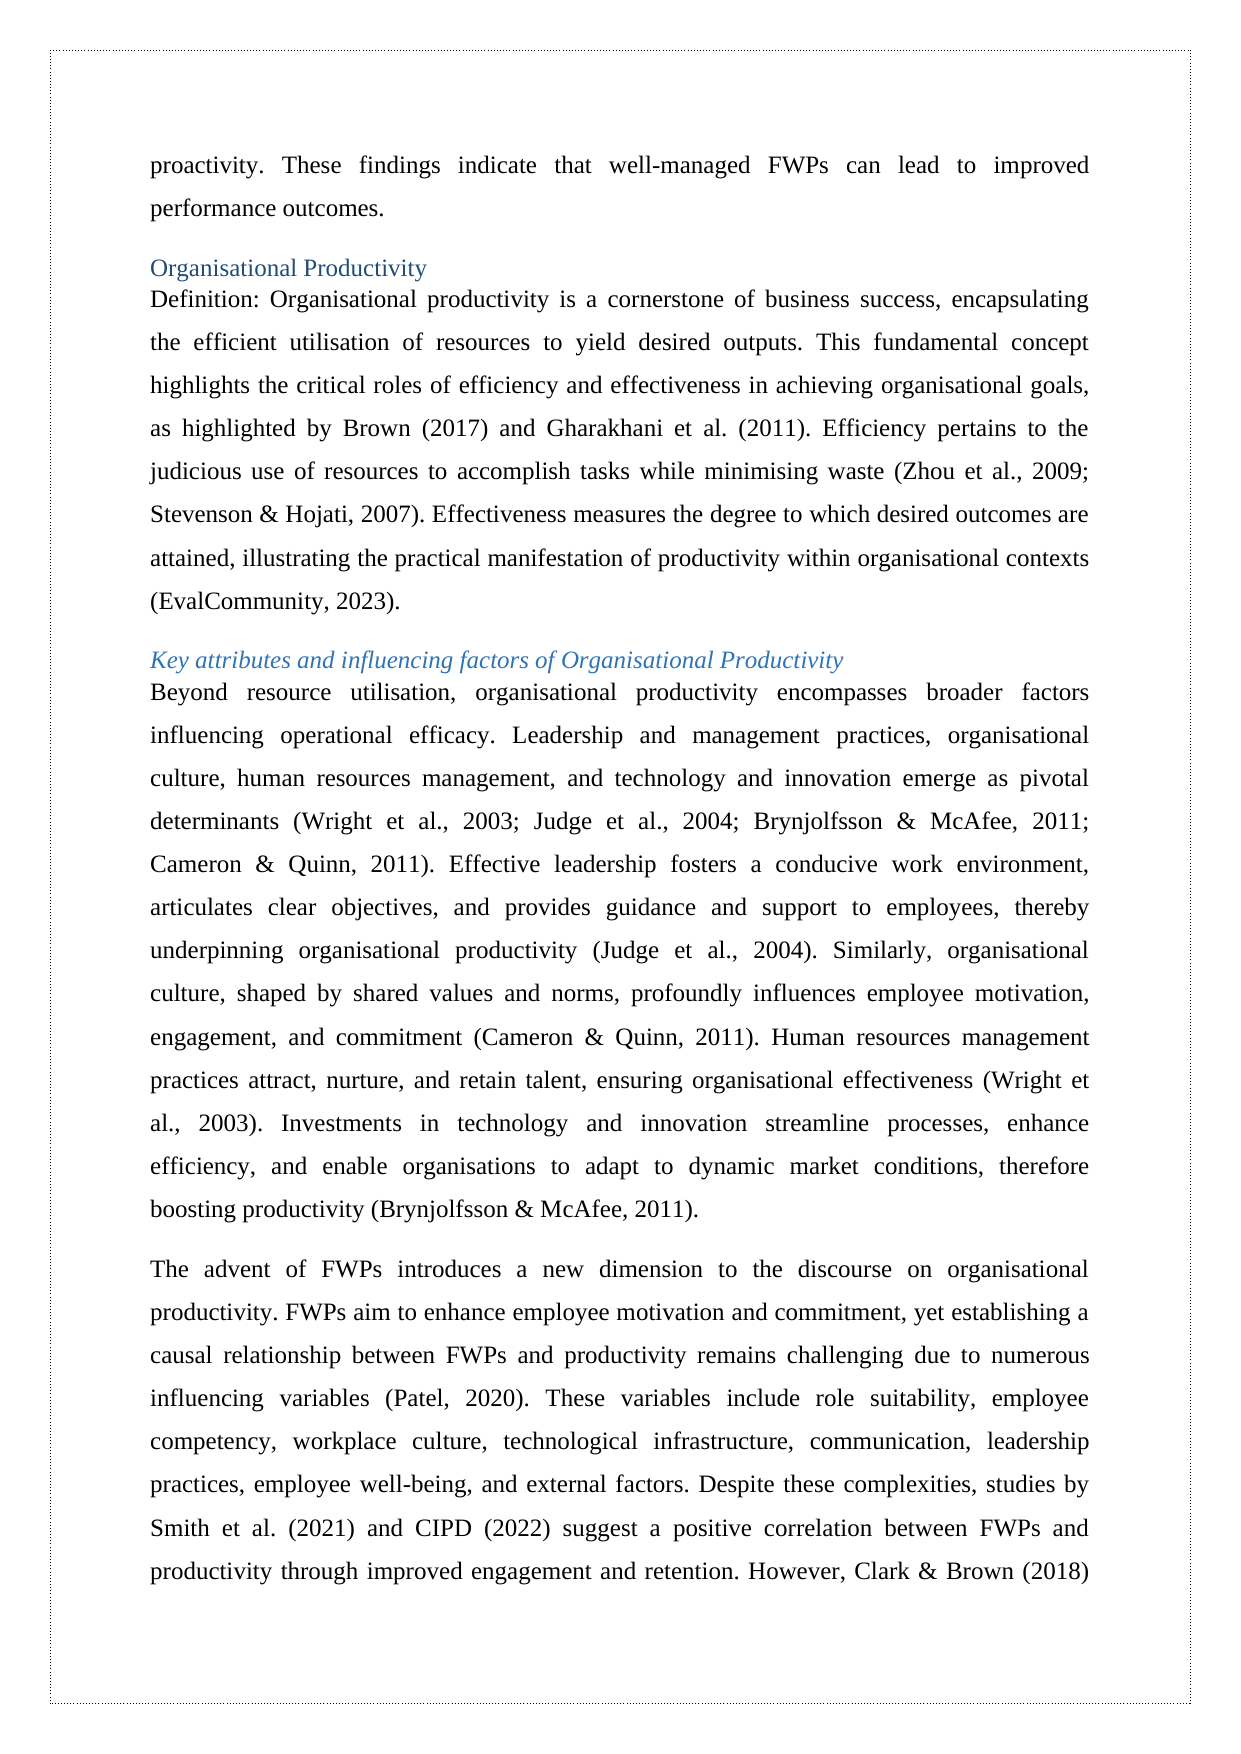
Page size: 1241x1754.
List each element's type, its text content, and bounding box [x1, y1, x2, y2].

subtitle Organisational Productivity [150, 253, 1090, 282]
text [150, 1254, 1090, 1584]
subtitle Key attributes and influencing factors of Organisational Productivity [150, 646, 1090, 674]
text Beyond resource utilisation, organisational productivity encompasses broader factors influencing operational efficacy. Leadership and management practices, organisational culture, human resources management, and technology and innovation emerge as pivotal determinants (Wright et al., 2003; Judge et al., 2004; Brynjolfsson & McAfee, 2011; Cameron & Quinn, 2011). Effective leadership fosters a conducive work environment, articulates clear objectives, and provides guidance and support to employees, thereby underpinning organisational productivity (Judge et al., 2004). Similarly, organisational culture, shaped by shared values and norms, profoundly influences employee motivation, engagement, and commitment (Cameron & Quinn, 2011). Human resources management practices attract, nurture, and retain talent, ensuring organisational effectiveness (Wright et al., 2003). Investments in technology and innovation streamline processes, enhance efficiency, and enable organisations to adapt to dynamic market conditions, therefore boosting productivity (Brynjolfsson & McAfee, 2011). [150, 677, 1090, 1223]
text Definition: Organisational productivity is a cornerstone of business success, encapsulating the efficient utilisation of resources to yield desired outputs. This fundamental concept highlights the critical roles of efficiency and effectiveness in achieving organisational goals, as highlighted by Brown (2017) and Gharakhani et al. (2011). Efficiency pertains to the judicious use of resources to accomplish tasks while minimising waste (Zhou et al., 2009; Stevenson & Hojati, 2007). Effectiveness measures the degree to which desired outcomes are attained, illustrating the practical manifestation of productivity within organisational contexts (EvalCommunity, 2023). [150, 284, 1090, 614]
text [150, 150, 1090, 222]
